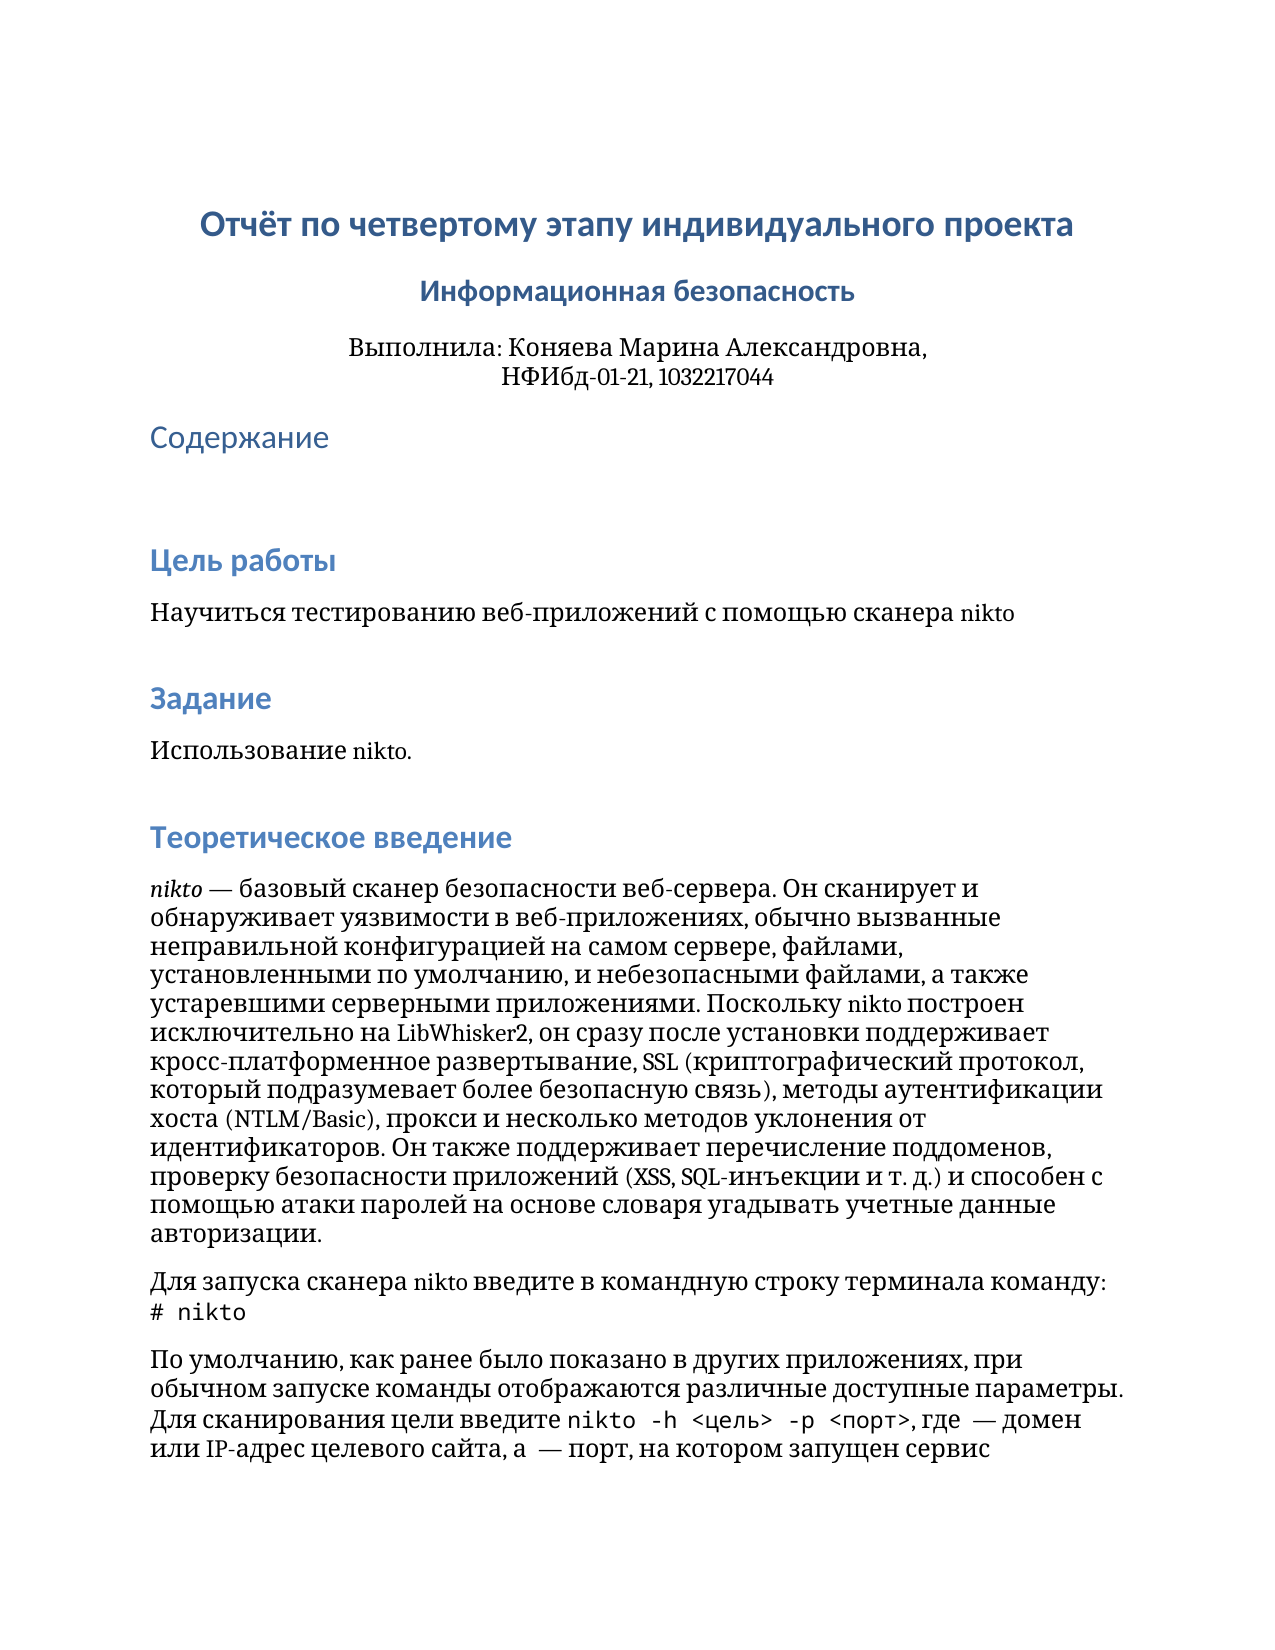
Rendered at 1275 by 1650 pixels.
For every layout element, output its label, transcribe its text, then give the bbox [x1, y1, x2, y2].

text nikto — базовый сканер безопасности веб-сервера. Он сканирует и обнаруживает уязвимости в веб-приложениях, обычно вызванные неправильной конфигурацией на самом сервере, файлами, установленными по умолчанию, и небезопасными файлами, а также устаревшими серверными приложениями. Поскольку nikto построен исключительно на LibWhisker2, он сразу после установки поддерживает кросс-платформенное развертывание, SSL (криптографический протокол, который подразумевает более безопасную связь), методы аутентификации хоста (NTLM/Basic), прокси и несколько методов уклонения от идентификаторов. Он также поддерживает перечисление поддоменов, проверку безопасности приложений (XSS, SQL-инъекции и т. д.) и способен с помощью атаки паролей на основе словаря угадывать учетные данные авторизации. [150, 875, 1125, 1249]
text Научиться тестированию веб-приложений с помощью сканера nikto [150, 599, 1125, 627]
subtitle Цель работы [150, 539, 1125, 580]
title Отчёт по четвертому этапу индивидуального проекта [150, 200, 1125, 246]
subtitle Теоретическое введение [150, 816, 1125, 856]
text Выполнила: Коняева Марина Александровна, НФИбд-01-21, 1032217044 [150, 334, 1125, 391]
text Для запуска сканера nikto введите в командную строку терминала команду: # nikto [150, 1268, 1125, 1328]
text По умолчанию, как ранее было показано в других приложениях, при обычном запуске команды отображаются различные доступные параметры. Для сканирования цели введите nikto -h <цель> -p <порт>, где — домен или IP-адрес целевого сайта, а — порт, на котором запущен сервис [150, 1346, 1125, 1464]
subtitle Задание [150, 677, 1125, 718]
text Использование nikto. [150, 737, 1125, 766]
subtitle Информационная безопасность [150, 271, 1125, 309]
